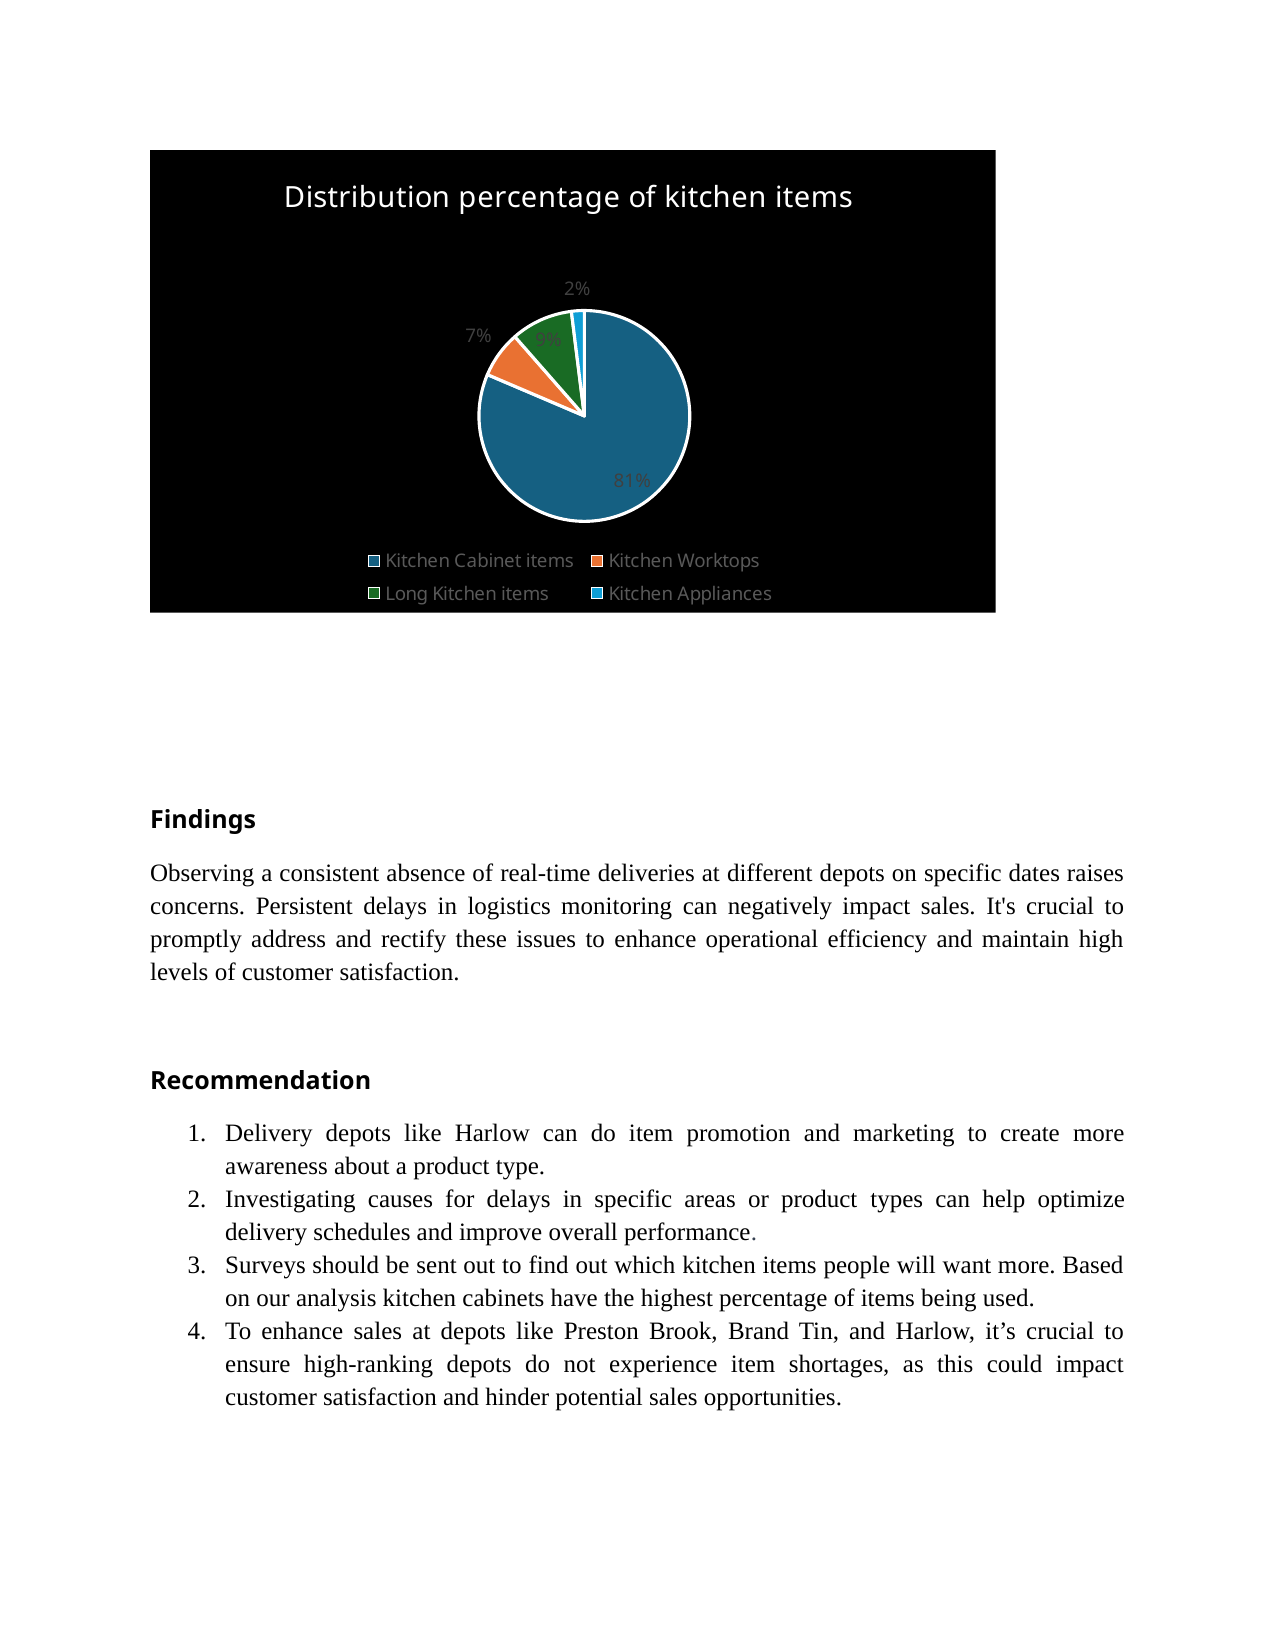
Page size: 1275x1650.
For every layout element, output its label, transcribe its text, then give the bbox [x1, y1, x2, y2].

text Findings [150, 802, 1125, 836]
list Surveys should be sent out to find out which kitchen items people will want more. Based on our analysis kitchen cabinets have the highest percentage of items being used. [187, 1250, 1125, 1312]
list To enhance sales at depots like Preston Brook, Brand Tin, and Harlow, it’s crucial to ensure high-ranking depots do not experience item shortages, as this could impact customer satisfaction and hinder potential sales opportunities. [187, 1316, 1125, 1411]
list Delivery depots like Harlow can do item promotion and marketing to create more awareness about a product type. [187, 1118, 1125, 1180]
text Observing a consistent absence of real-time deliveries at different depots on specific dates raises concerns. Persistent delays in logistics monitoring can negatively impact sales. It's crucial to promptly address and rectify these issues to enhance operational efficiency and maintain high levels of customer satisfaction. [150, 858, 1125, 986]
text Recommendation [150, 1062, 1125, 1096]
list Investigating causes for delays in specific areas or product types can help optimize delivery schedules and improve overall performance. [187, 1184, 1125, 1246]
